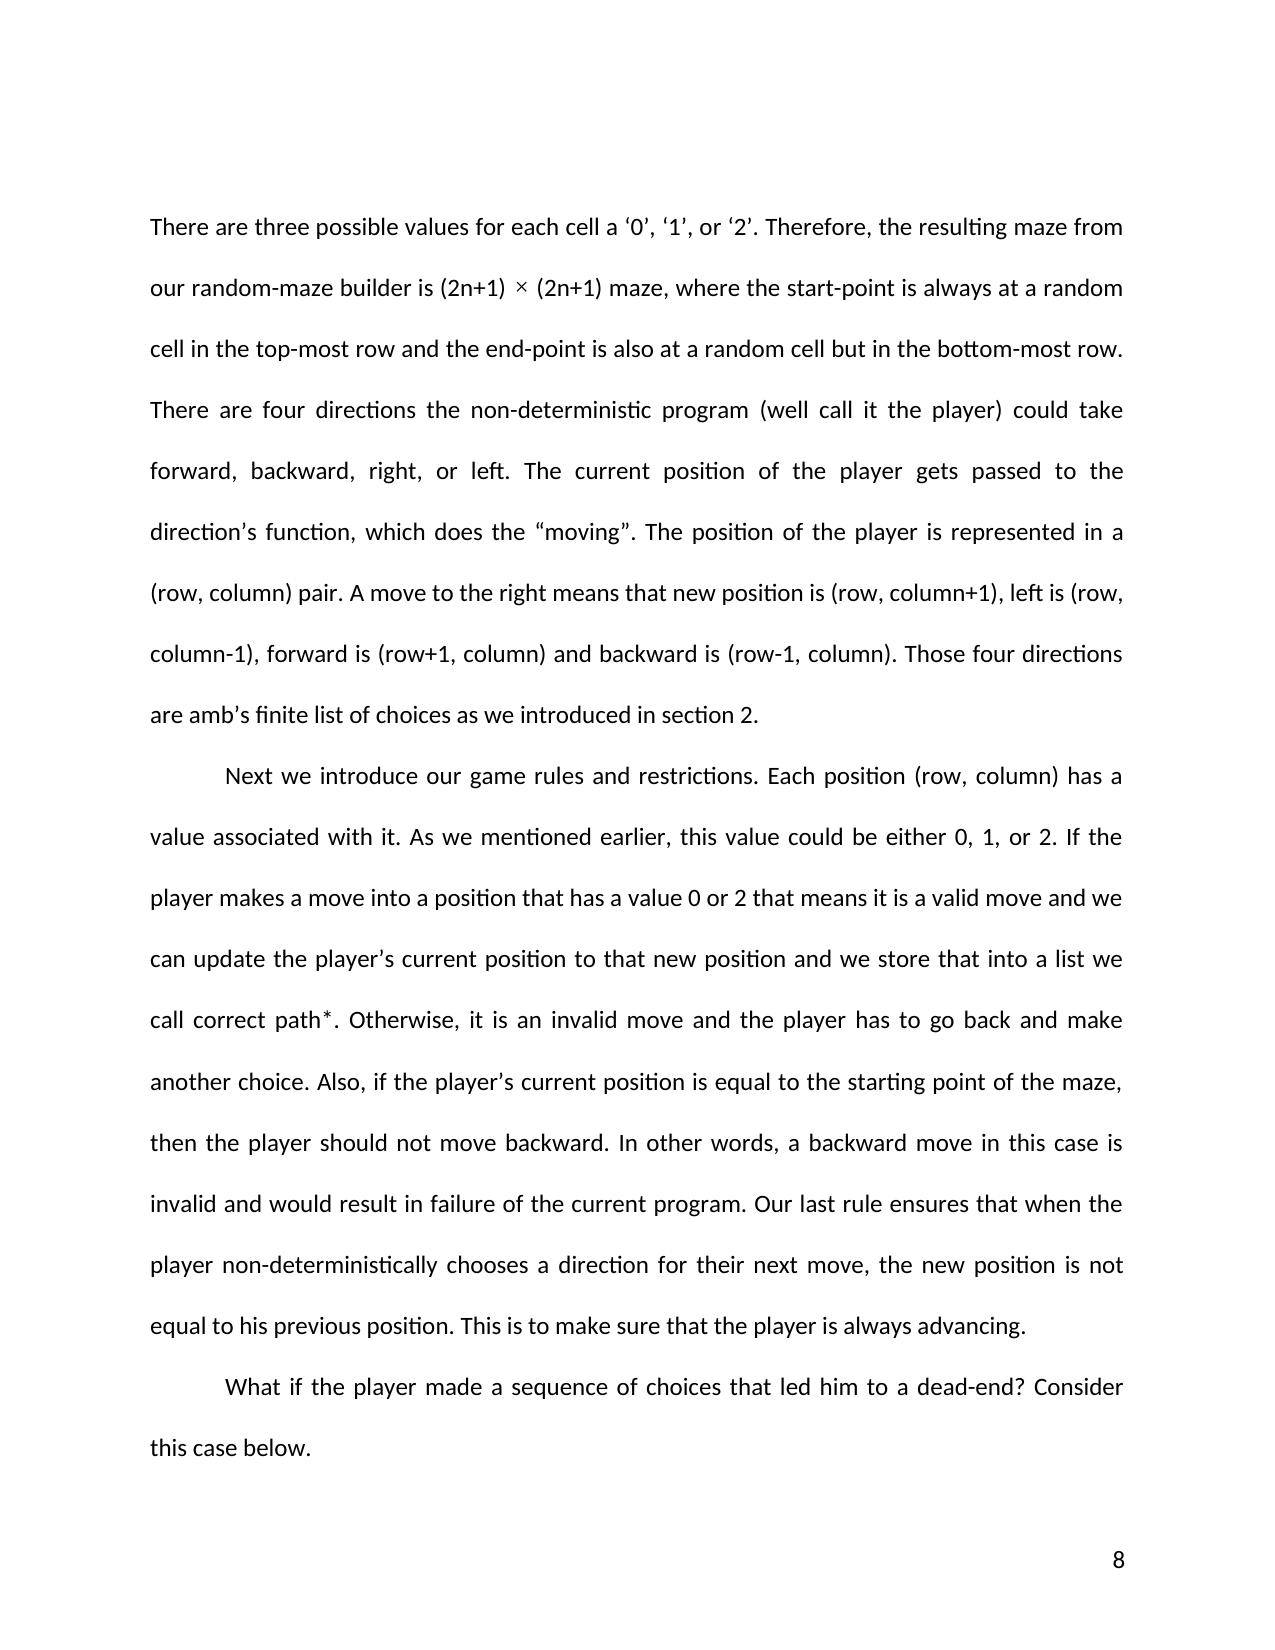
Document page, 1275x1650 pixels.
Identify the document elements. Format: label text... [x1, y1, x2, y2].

text There are three possible values for each cell a ‘0’, ‘1’, or ‘2’. Therefore, the resulting maze from our random-maze builder is (2n+1) (2n+1) maze, where the start-point is always at a random cell in the top-most row and the end-point is also at a random cell but in the bottom-most row. There are four directions the non-deterministic program (well call it the player) could take forward, backward, right, or left. The current position of the player gets passed to the direction’s function, which does the “moving”. The position of the player is represented in a (row, column) pair. A move to the right means that new position is (row, column+1), left is (row, column-1), forward is (row+1, column) and backward is (row-1, column). Those four directions are amb’s finite list of choices as we introduced in section 2. [150, 211, 1125, 730]
text What if the player made a sequence of choices that led him to a dead-end? Consider this case below. [150, 1371, 1125, 1462]
